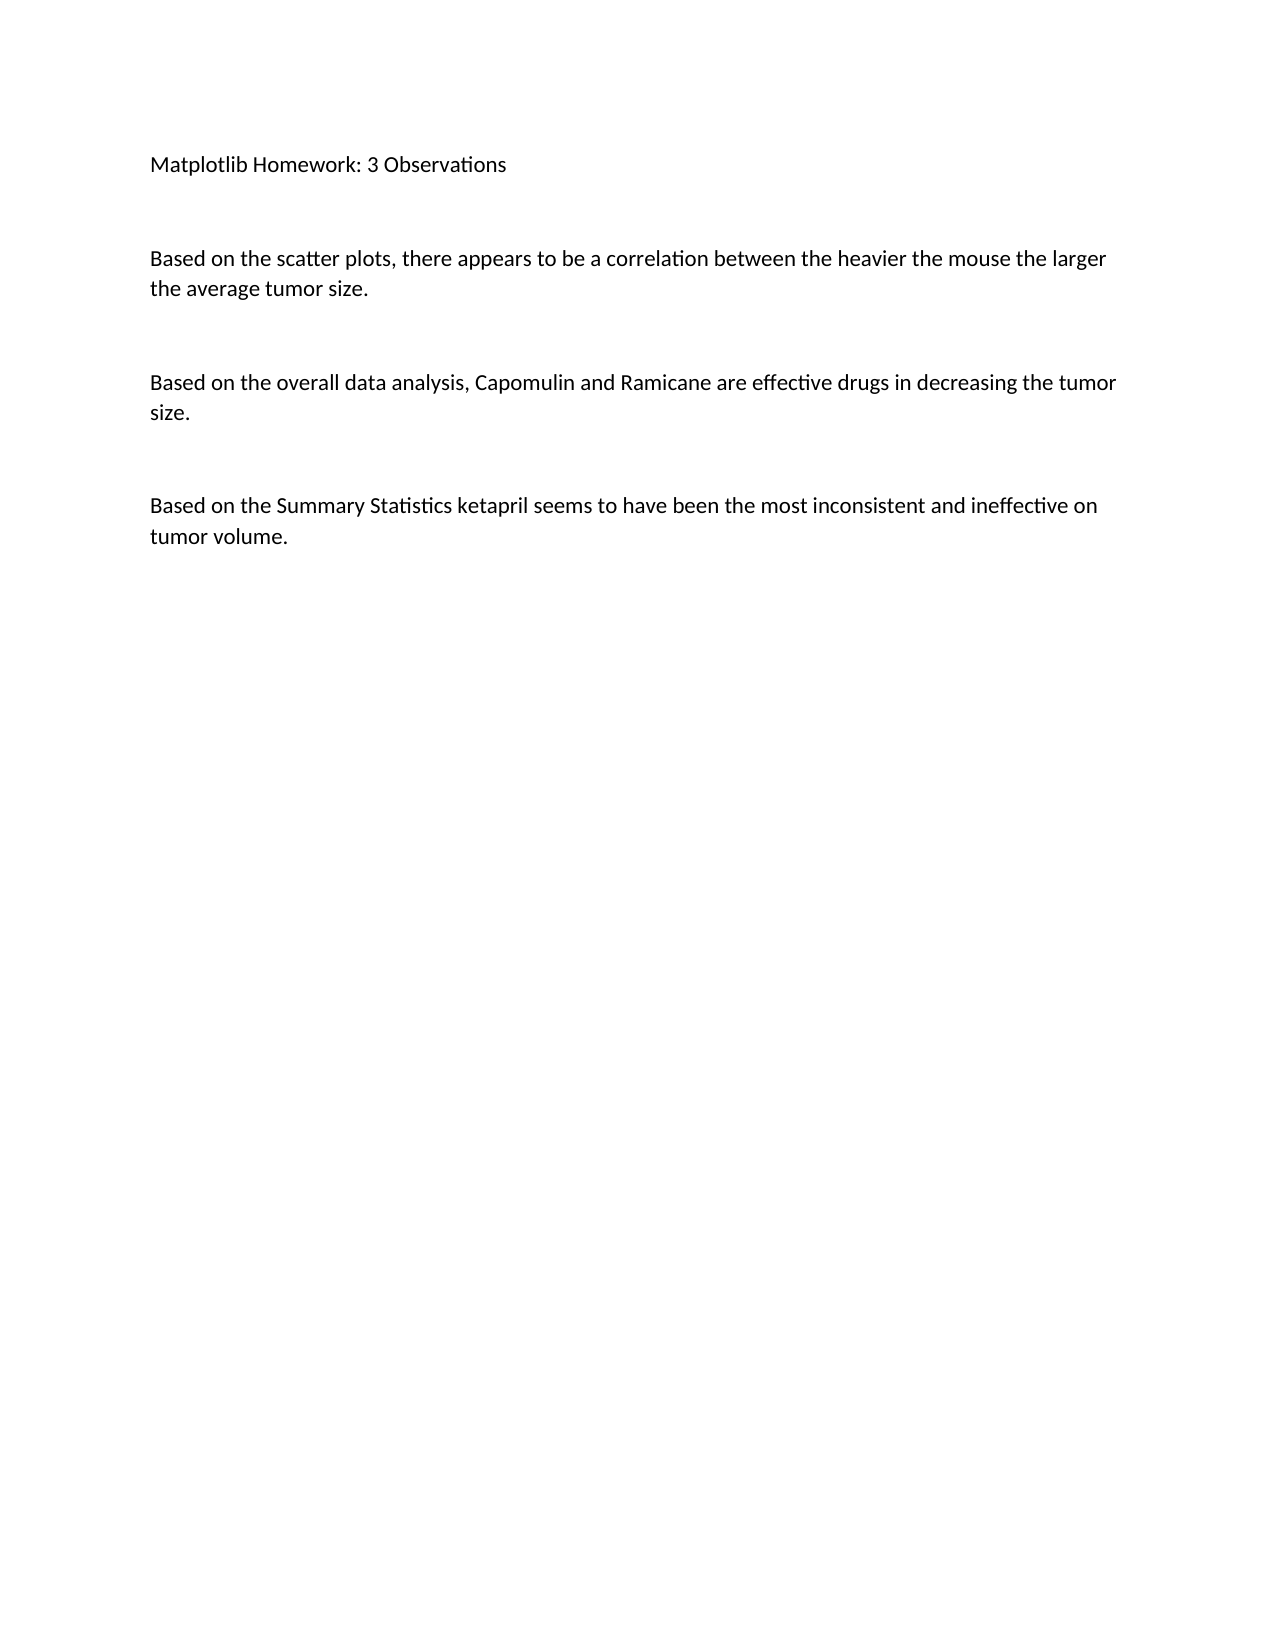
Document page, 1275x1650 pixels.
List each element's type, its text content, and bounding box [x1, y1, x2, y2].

text Based on the Summary Statistics ketapril seems to have been the most inconsistent and ineffective on tumor volume. [150, 492, 1125, 550]
text Matplotlib Homework: 3 Observations [150, 150, 1125, 178]
text Based on the overall data analysis, Capomulin and Ramicane are effective drugs in decreasing the tumor size. [150, 368, 1125, 426]
text Based on the scatter plots, there appears to be a correlation between the heavier the mouse the larger the average tumor size. [150, 244, 1125, 302]
